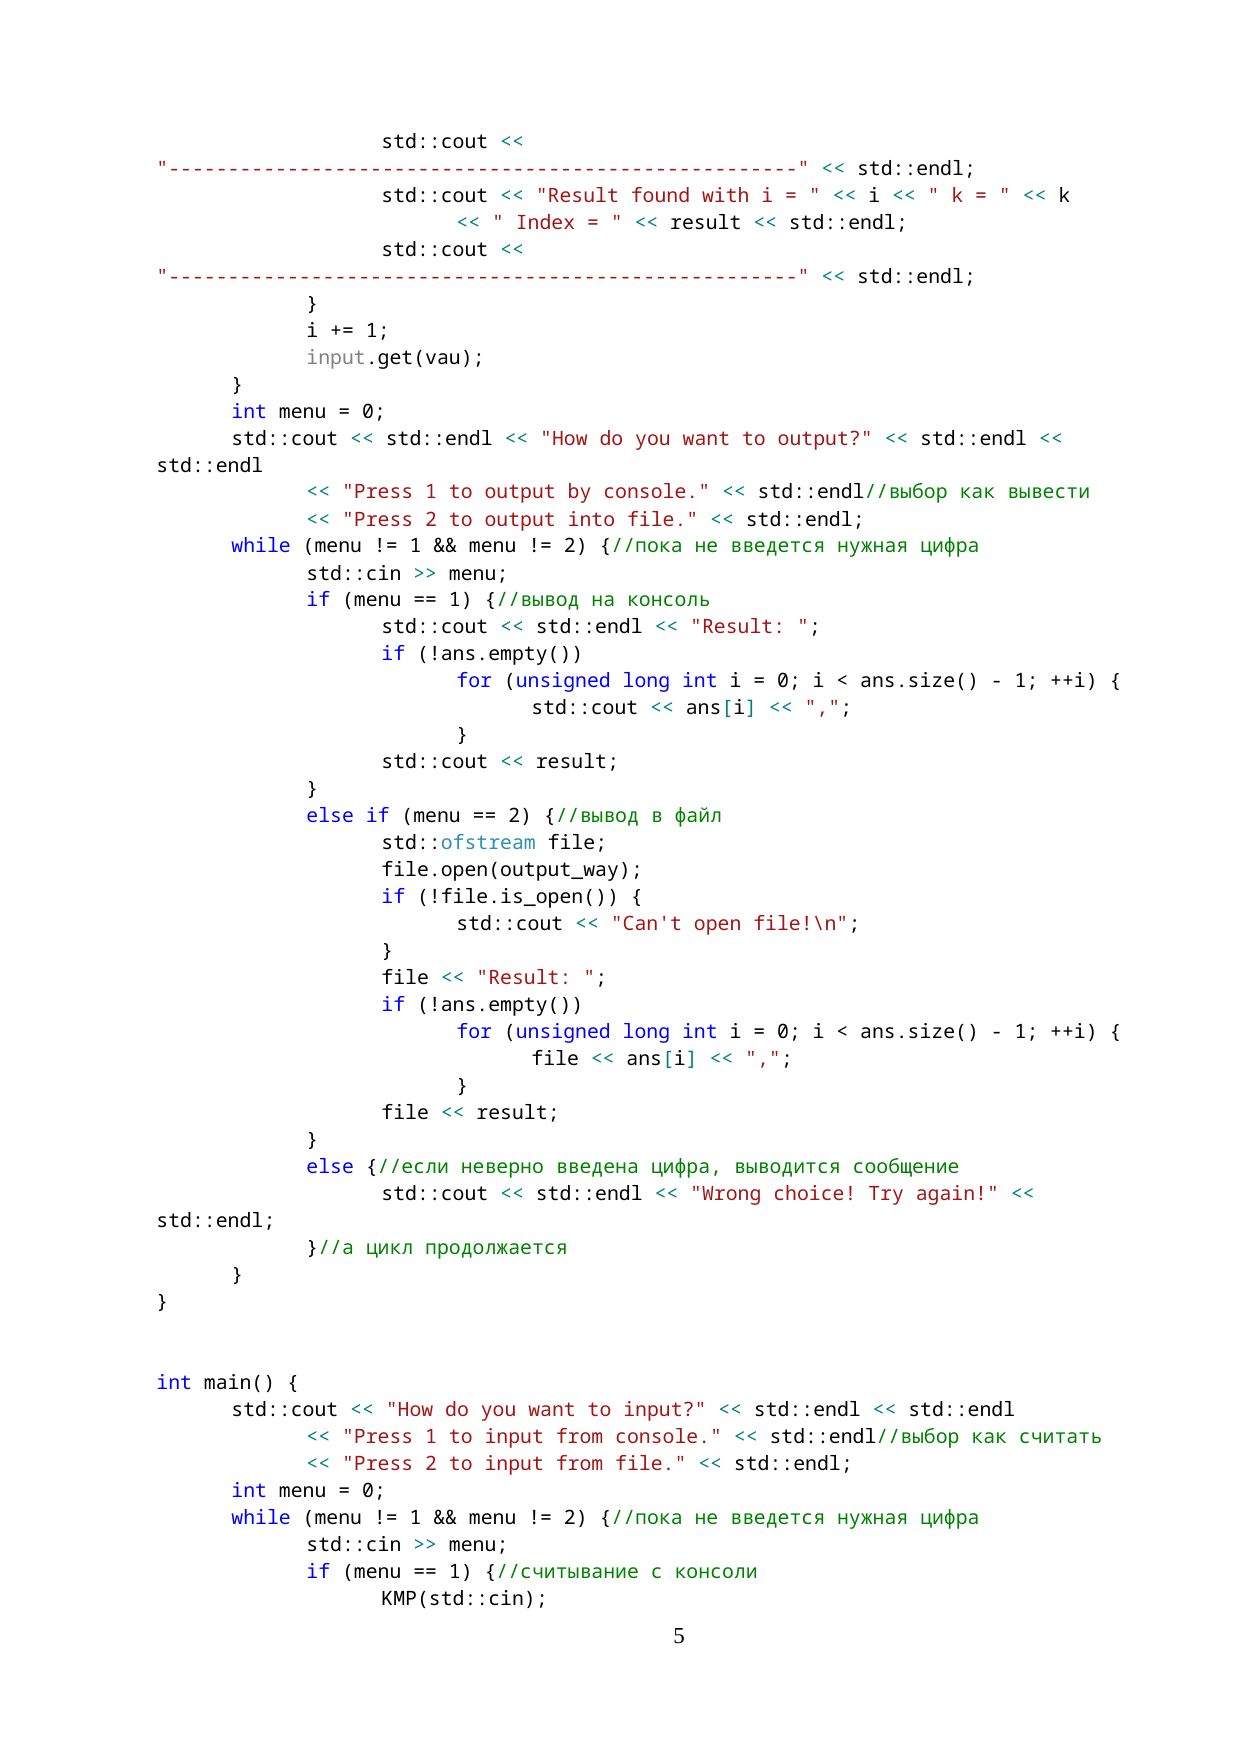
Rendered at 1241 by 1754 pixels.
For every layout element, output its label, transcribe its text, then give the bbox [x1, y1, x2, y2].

text else {//если неверно введена цифра, выводится сообщение [156, 1152, 1151, 1179]
text if (menu == 1) {//вывод на консоль [156, 586, 1151, 613]
text } [156, 1260, 1151, 1287]
text << "Press 2 to input from file." << std::endl; [156, 1449, 1151, 1476]
text << "Press 2 to output into file." << std::endl; [156, 505, 1151, 532]
text int menu = 0; [156, 1476, 1151, 1503]
text } [156, 1287, 1151, 1314]
text std::cin >> menu; [156, 1530, 1151, 1557]
text std::cout << std::endl << "Wrong choice! Try again!" << std::endl; [156, 1179, 1151, 1233]
text std::cout << result; [156, 748, 1151, 774]
text for (unsigned long int i = 0; i < ans.size() - 1; ++i) { [156, 1017, 1151, 1044]
text std::cout << "Result found with i = " << i << " k = " << k [156, 181, 1151, 208]
text std::cout << std::endl << "How do you want to output?" << std::endl << std::endl [156, 424, 1151, 478]
text std::cout << ans[i] << ","; [156, 694, 1151, 721]
text int menu = 0; [156, 397, 1151, 424]
text while (menu != 1 && menu != 2) {//пока не введется нужная цифра [156, 1503, 1151, 1530]
text file << ans[i] << ","; [156, 1044, 1151, 1071]
text << " Index = " << result << std::endl; [156, 208, 1151, 235]
text if (!file.is_open()) { [156, 882, 1151, 909]
text if (!ans.empty()) [156, 640, 1151, 667]
text }//а цикл продолжается [156, 1233, 1151, 1260]
text if (menu == 1) {//считывание с консоли [156, 1557, 1151, 1584]
text else if (menu == 2) {//вывод в файл [156, 802, 1151, 828]
text file << "Result: "; [156, 963, 1151, 990]
text std::cin >> menu; [156, 559, 1151, 586]
text std::cout << "-----------------------------------------------------" << std::endl; [156, 235, 1151, 289]
text while (menu != 1 && menu != 2) {//пока не введется нужная цифра [156, 532, 1151, 559]
text KMP(std::cin); [156, 1584, 1151, 1611]
text std::ofstream file; [156, 828, 1151, 856]
text std::cout << "-----------------------------------------------------" << std::endl; [156, 127, 1151, 181]
text } [156, 936, 1151, 963]
text file.open(output_way); [156, 856, 1151, 882]
text std::cout << "Can't open file!\n"; [156, 909, 1151, 936]
text } [156, 774, 1151, 802]
text for (unsigned long int i = 0; i < ans.size() - 1; ++i) { [156, 667, 1151, 694]
text if (!ans.empty()) [156, 990, 1151, 1017]
text << "Press 1 to input from console." << std::endl//выбор как считать [156, 1422, 1151, 1449]
text } [156, 370, 1151, 397]
text file << result; [156, 1098, 1151, 1125]
text std::cout << "How do you want to input?" << std::endl << std::endl [156, 1395, 1151, 1422]
text std::cout << std::endl << "Result: "; [156, 613, 1151, 640]
text } [156, 1071, 1151, 1098]
text i += 1; [156, 316, 1151, 343]
text int main() { [156, 1368, 1151, 1395]
text input.get(vau); [156, 343, 1151, 370]
text } [156, 721, 1151, 748]
text << "Press 1 to output by console." << std::endl//выбор как вывести [156, 478, 1151, 505]
text } [156, 1125, 1151, 1152]
text } [156, 289, 1151, 316]
